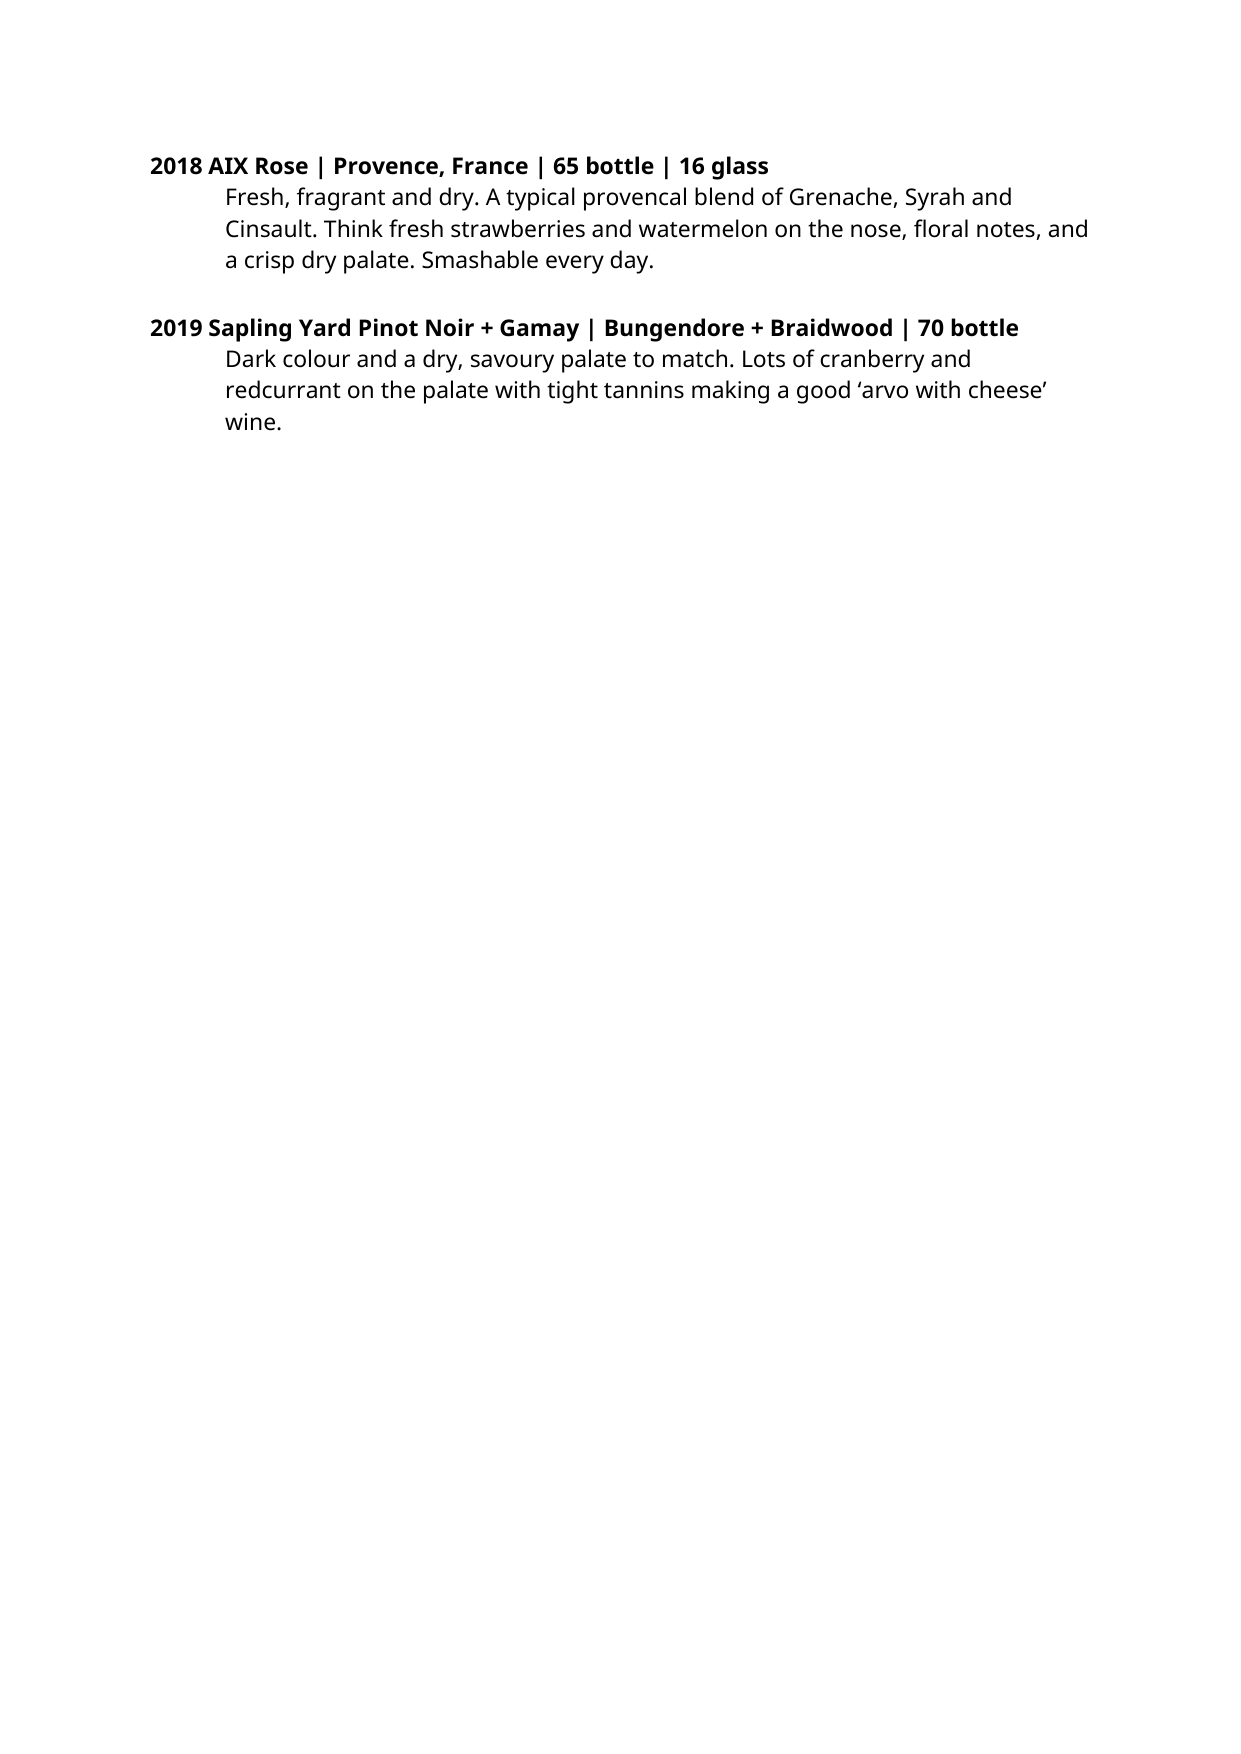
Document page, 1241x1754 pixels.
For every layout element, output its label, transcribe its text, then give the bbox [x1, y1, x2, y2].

text 2018 AIX Rose | Provence, France | 65 bottle | 16 glass [150, 150, 1090, 181]
text Fresh, fragrant and dry. A typical provencal blend of Grenache, Syrah and Cinsault. Think fresh strawberries and watermelon on the nose, floral notes, and a crisp dry palate. Smashable every day. [225, 181, 1090, 275]
text 2019 Sapling Yard Pinot Noir + Gamay | Bungendore + Braidwood | 70 bottle [150, 312, 1090, 343]
text Dark colour and a dry, savoury palate to match. Lots of cranberry and redcurrant on the palate with tight tannins making a good ‘arvo with cheese’ wine. [225, 343, 1090, 437]
